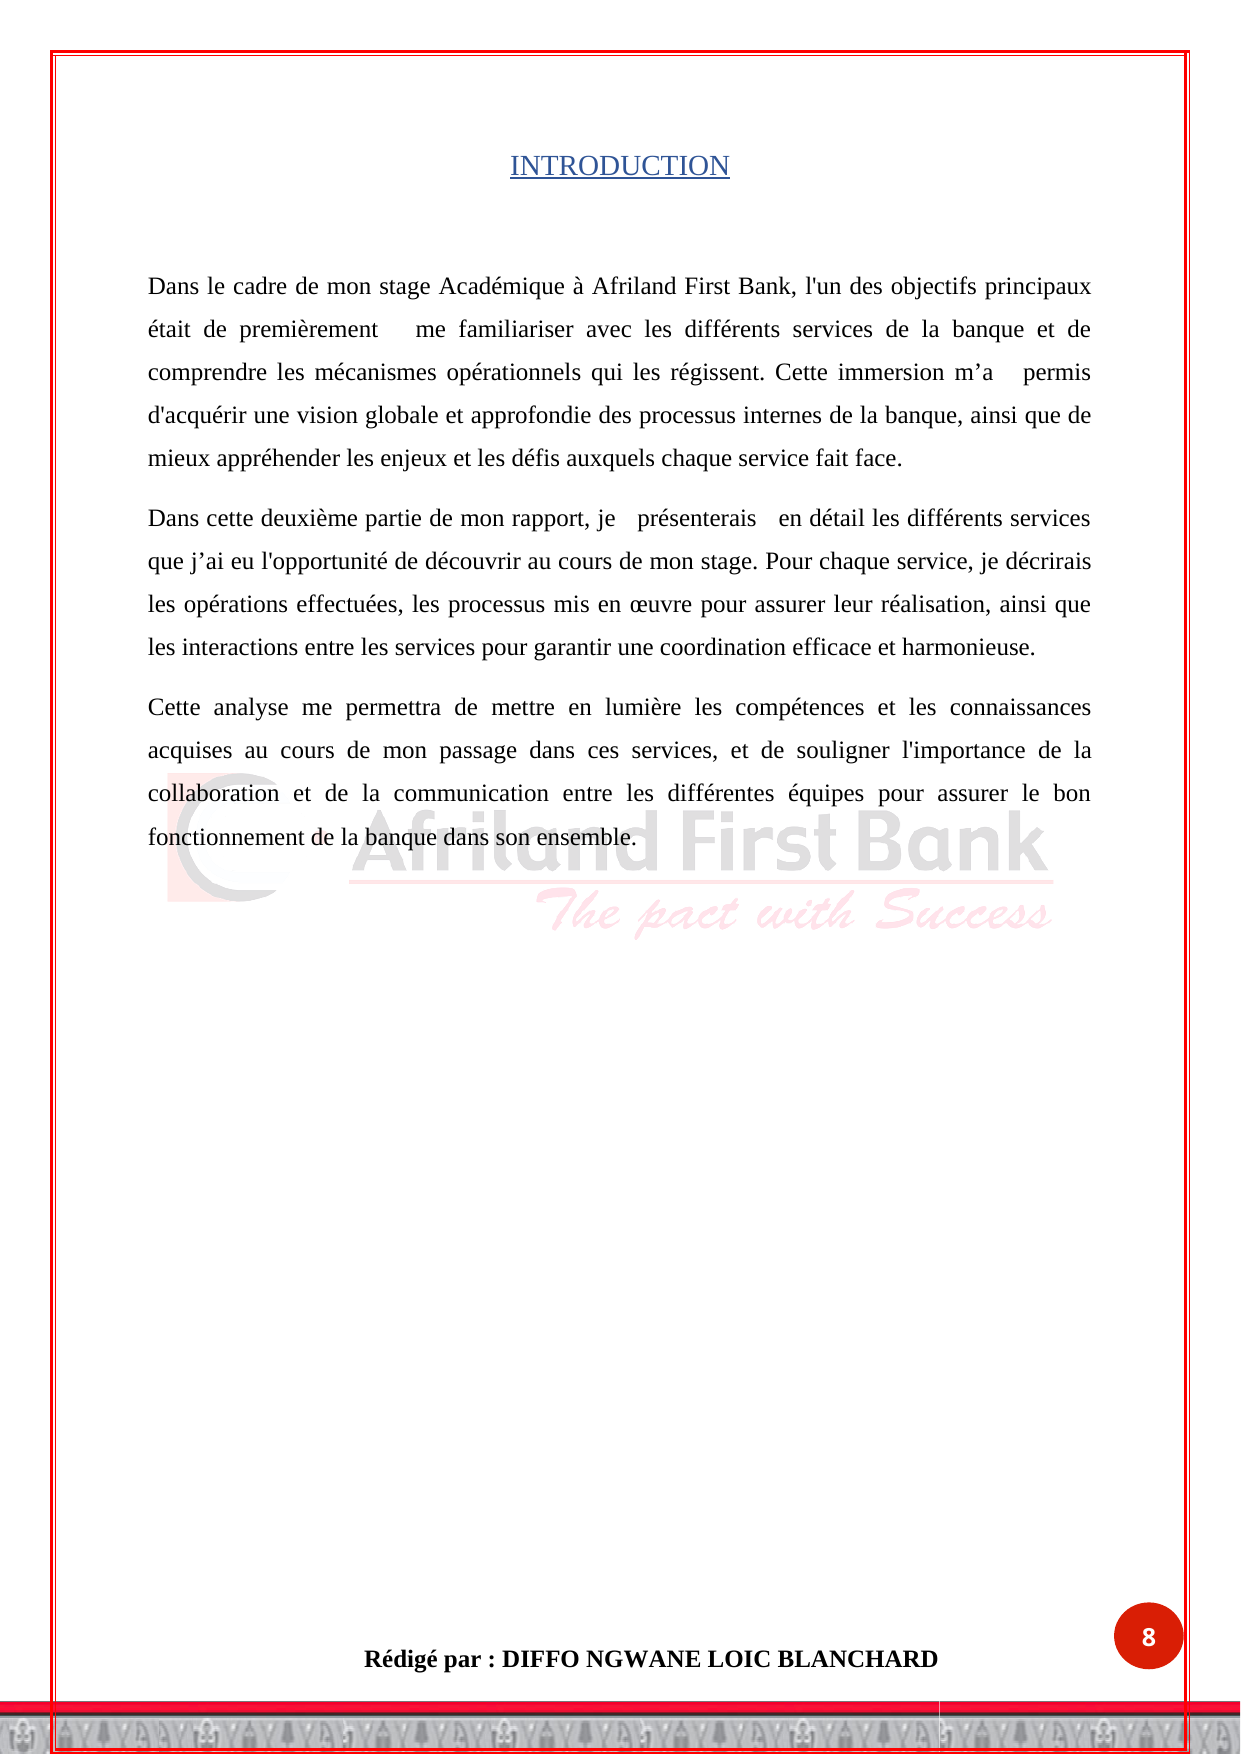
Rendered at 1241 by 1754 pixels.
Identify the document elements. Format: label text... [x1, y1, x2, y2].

picture [0, 1701, 50, 1754]
text Cette analyse me permettra de mettre en lumière les compétences et les connaissances acquises au cours de mon passage dans ces services, et de souligner l'importance de la collaboration et de la communication entre les différentes équipes pour assurer le bon fonctionnement de la banque dans son ensemble. [148, 692, 1092, 850]
subtitle INTRODUCTION [148, 148, 1092, 181]
picture [56, 1701, 1184, 1748]
picture [1190, 1701, 1241, 1754]
text Dans le cadre de mon stage Académique à Afriland First Bank, l'un des objectifs principaux était de premièrement me familiariser avec les différents services de la banque et de comprendre les mécanismes opérationnels qui les régissent. Cette immersion m’a permis d'acquérir une vision globale et approfondie des processus internes de la banque, ainsi que de mieux appréhender les enjeux et les défis auxquels chaque service fait face. [148, 271, 1092, 472]
text Dans cette deuxième partie de mon rapport, je présenterais en détail les différents services que j’ai eu l'opportunité de découvrir au cours de mon stage. Pour chaque service, je décrirais les opérations effectuées, les processus mis en œuvre pour assurer leur réalisation, ainsi que les interactions entre les services pour garantir une coordination efficace et harmonieuse. [148, 503, 1092, 661]
picture [53, 1701, 1189, 1752]
